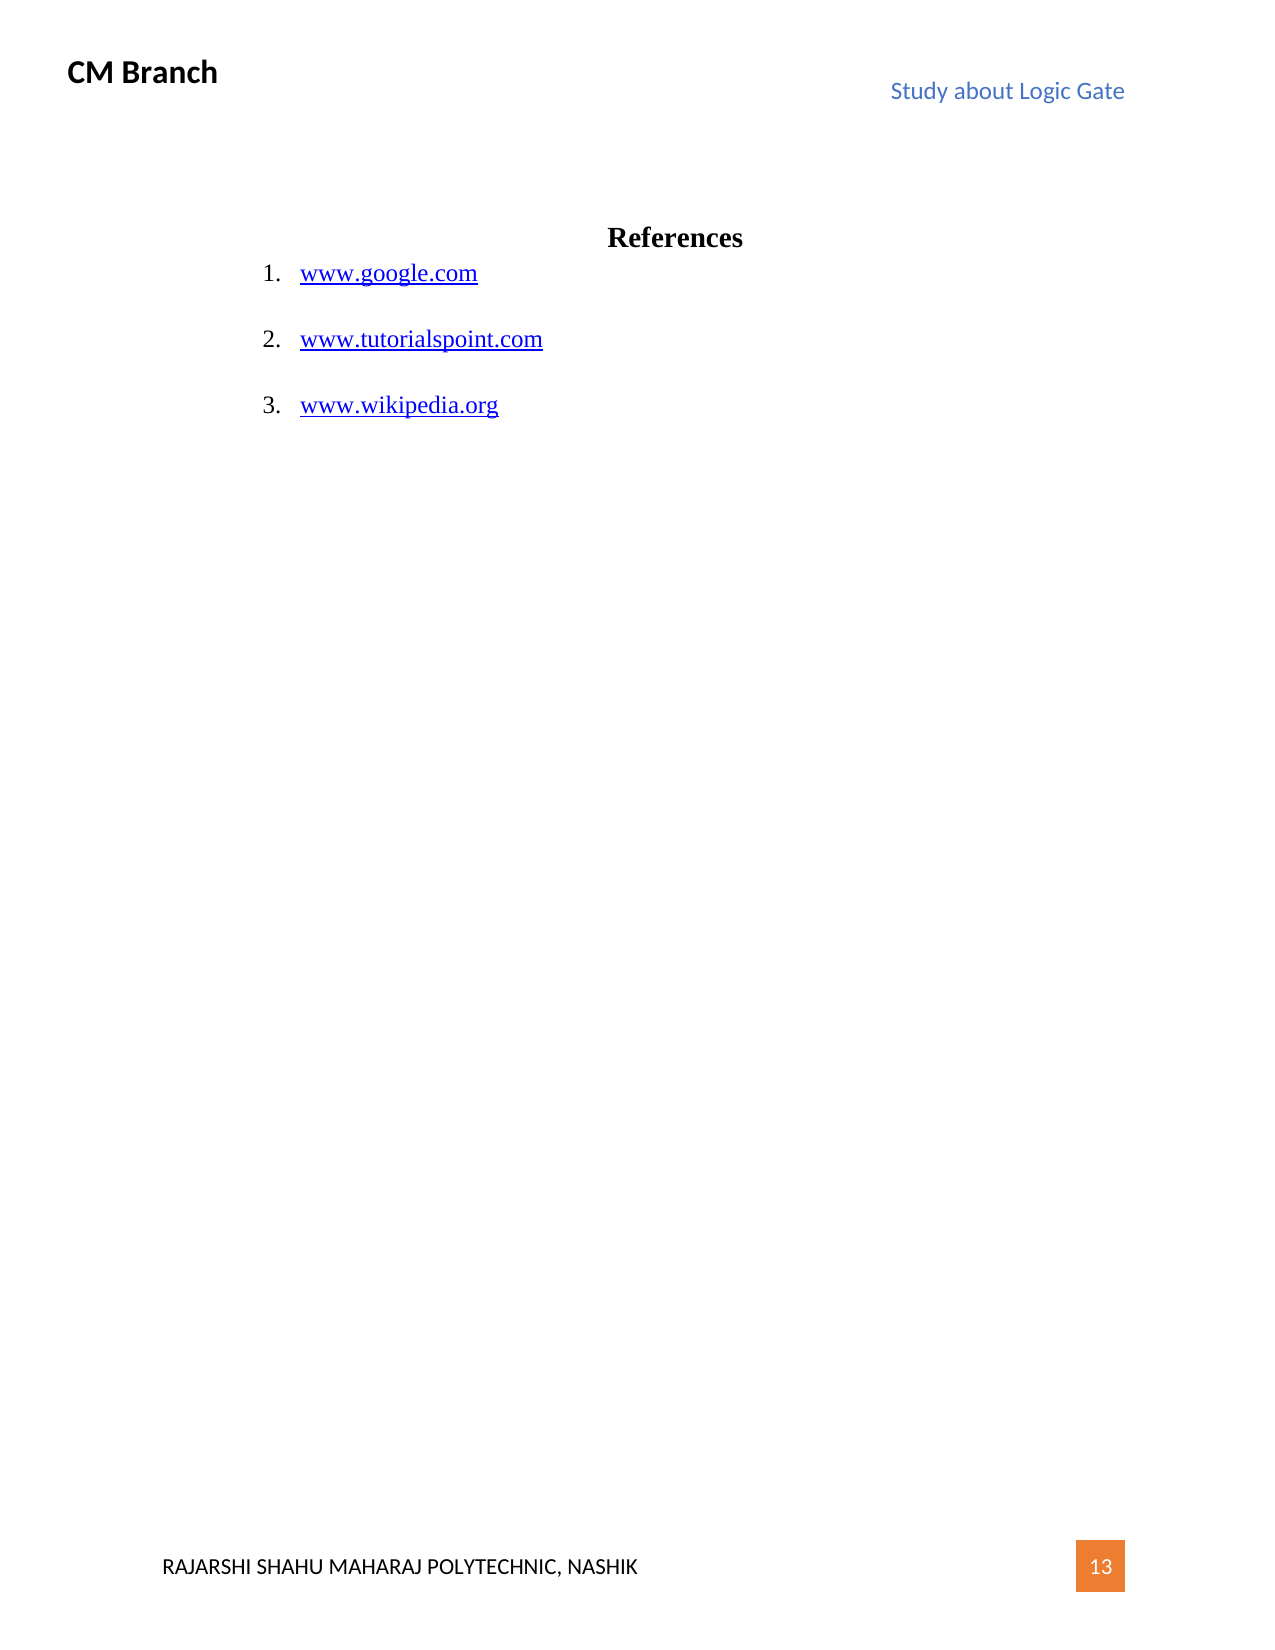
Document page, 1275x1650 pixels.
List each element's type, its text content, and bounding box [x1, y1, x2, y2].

list www.wikipedia.org [262, 391, 1125, 419]
list References [225, 220, 1125, 253]
list www.google.com [262, 258, 1125, 287]
list www.tutorialspoint.com [262, 324, 1125, 353]
